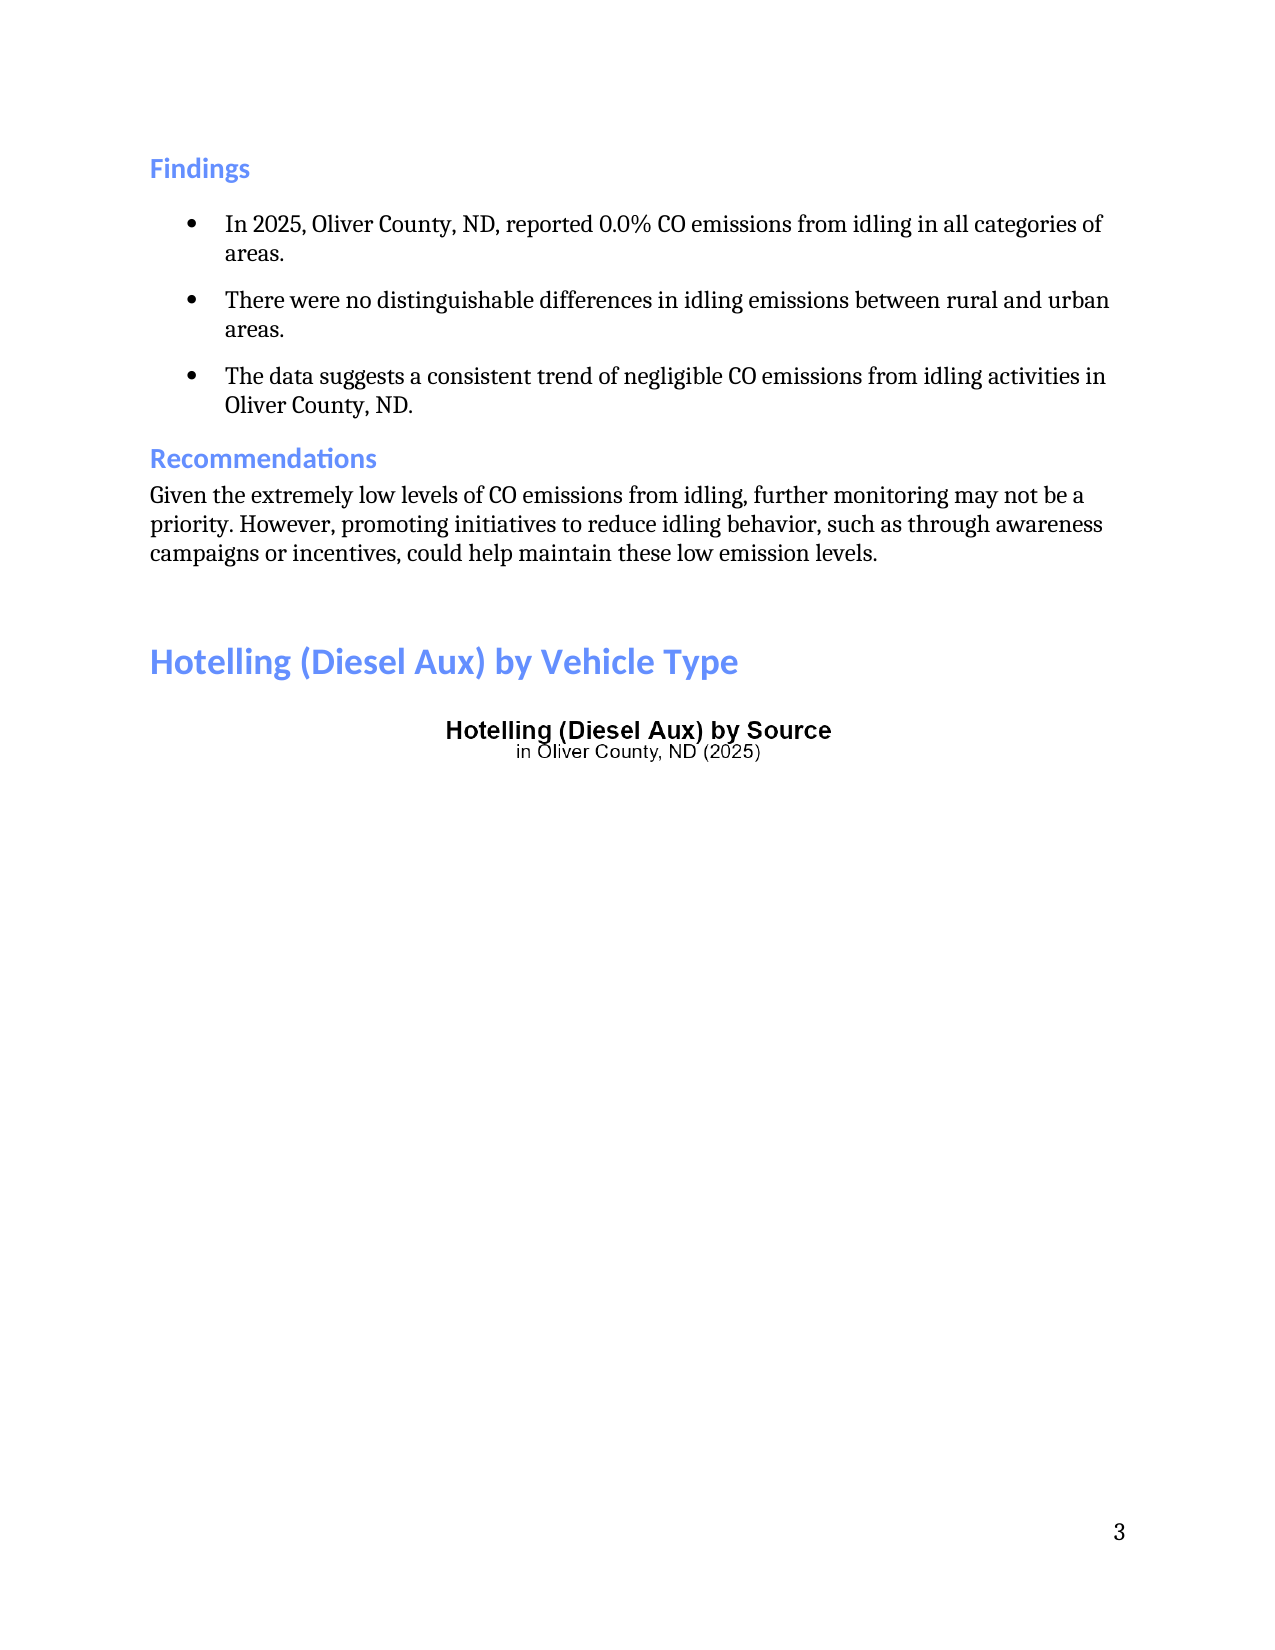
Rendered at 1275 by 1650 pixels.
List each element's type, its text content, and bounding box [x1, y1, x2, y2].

subtitle Recommendations [150, 441, 1125, 476]
text There were no distinguishable differences in idling emissions between rural and urban areas. [187, 286, 1125, 343]
text The data suggests a consistent trend of negligible CO emissions from idling activities in Oliver County, ND. [187, 362, 1125, 420]
text In 2025, Oliver County, ND, reported 0.0% CO emissions from idling in all categories of areas. [187, 210, 1125, 267]
subtitle Findings [150, 150, 1125, 186]
subtitle Hotelling (Diesel Aux) by Vehicle Type [150, 638, 1125, 684]
picture [300, 709, 976, 1385]
text Given the extremely low levels of CO emissions from idling, further monitoring may not be a priority. However, promoting initiatives to reduce idling behavior, such as through awareness campaigns or incentives, could help maintain these low emission levels. [150, 481, 1125, 568]
